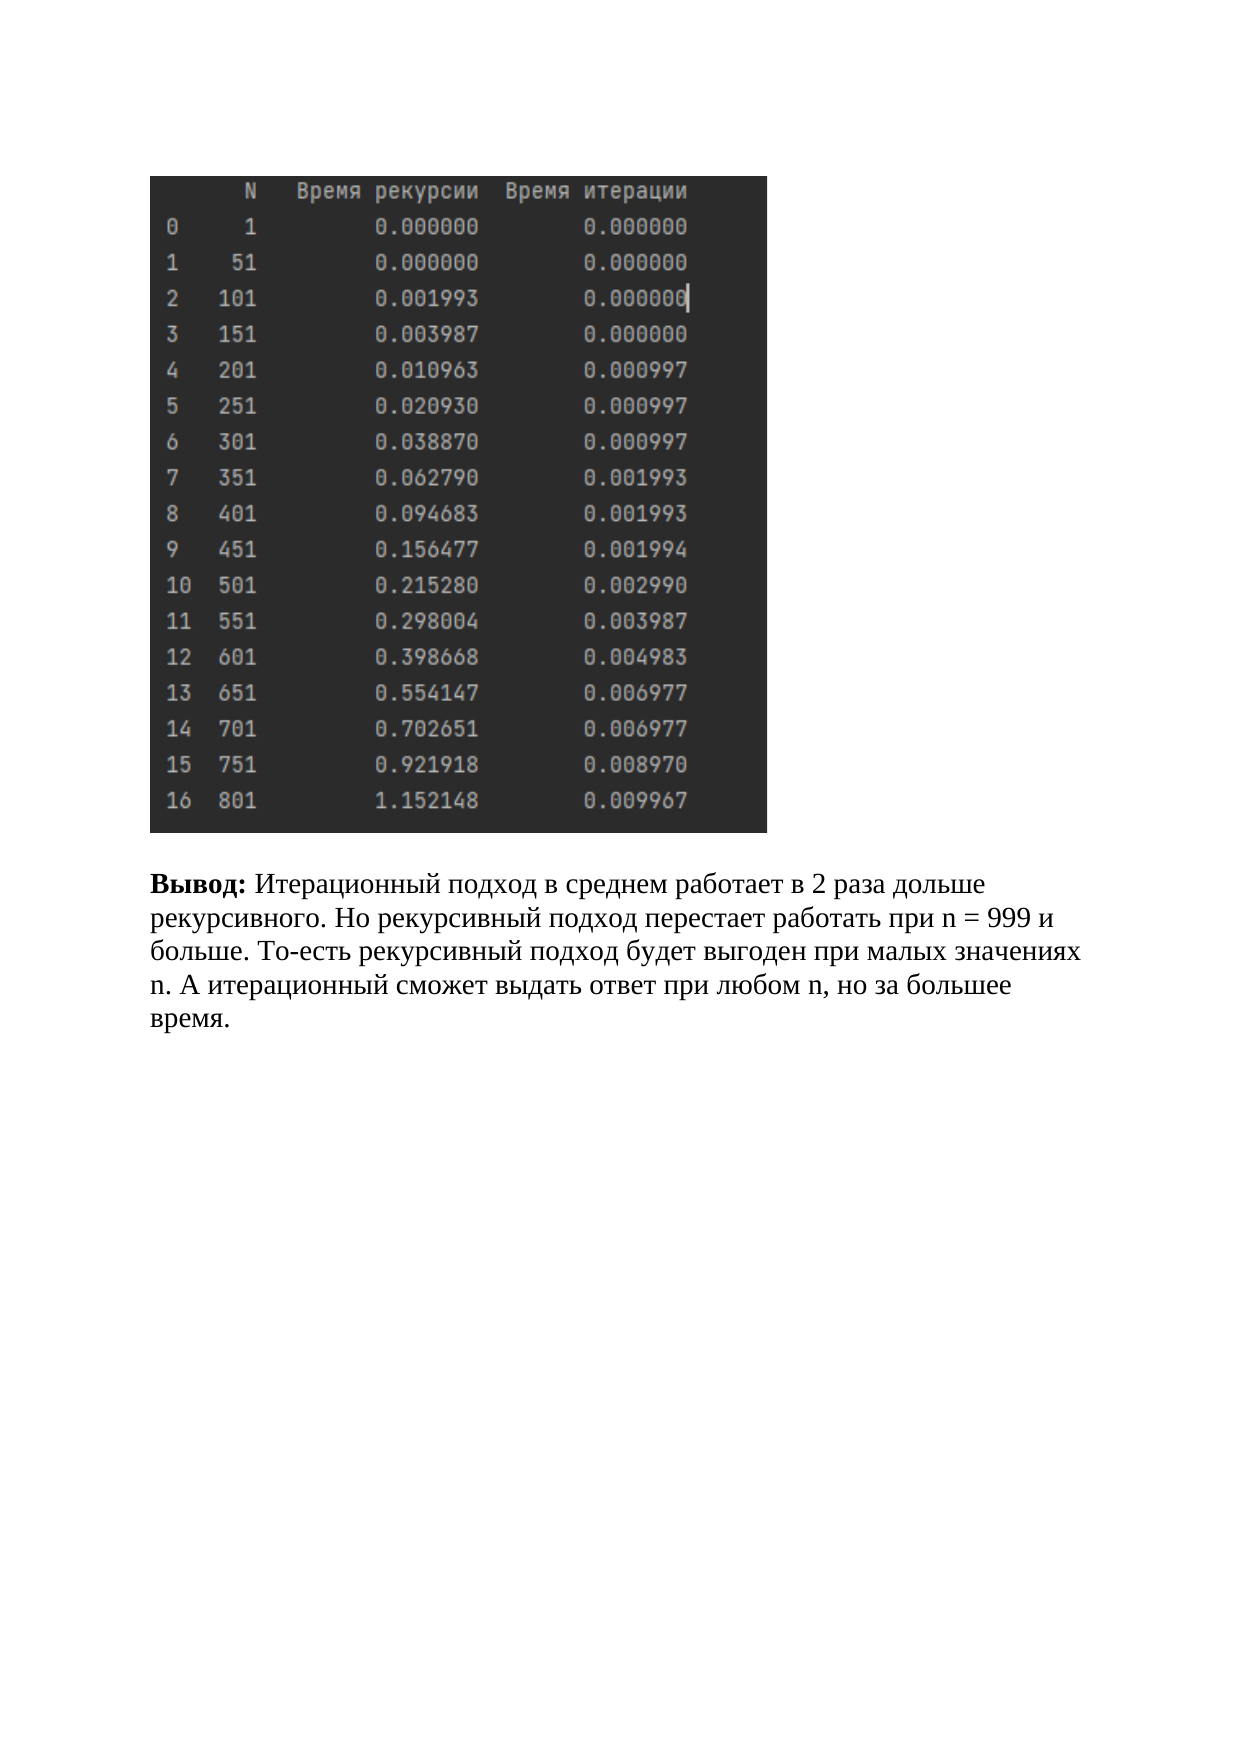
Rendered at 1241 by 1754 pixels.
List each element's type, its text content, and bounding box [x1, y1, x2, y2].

picture [150, 176, 768, 833]
text Вывод: Итерационный подход в среднем работает в 2 раза дольше рекурсивного. Но рекурсивный подход перестает работать при n = 999 и больше. То-есть рекурсивный подход будет выгоден при малых значениях n. А итерационный сможет выдать ответ при любом n, но за большее время. [150, 866, 1090, 1034]
